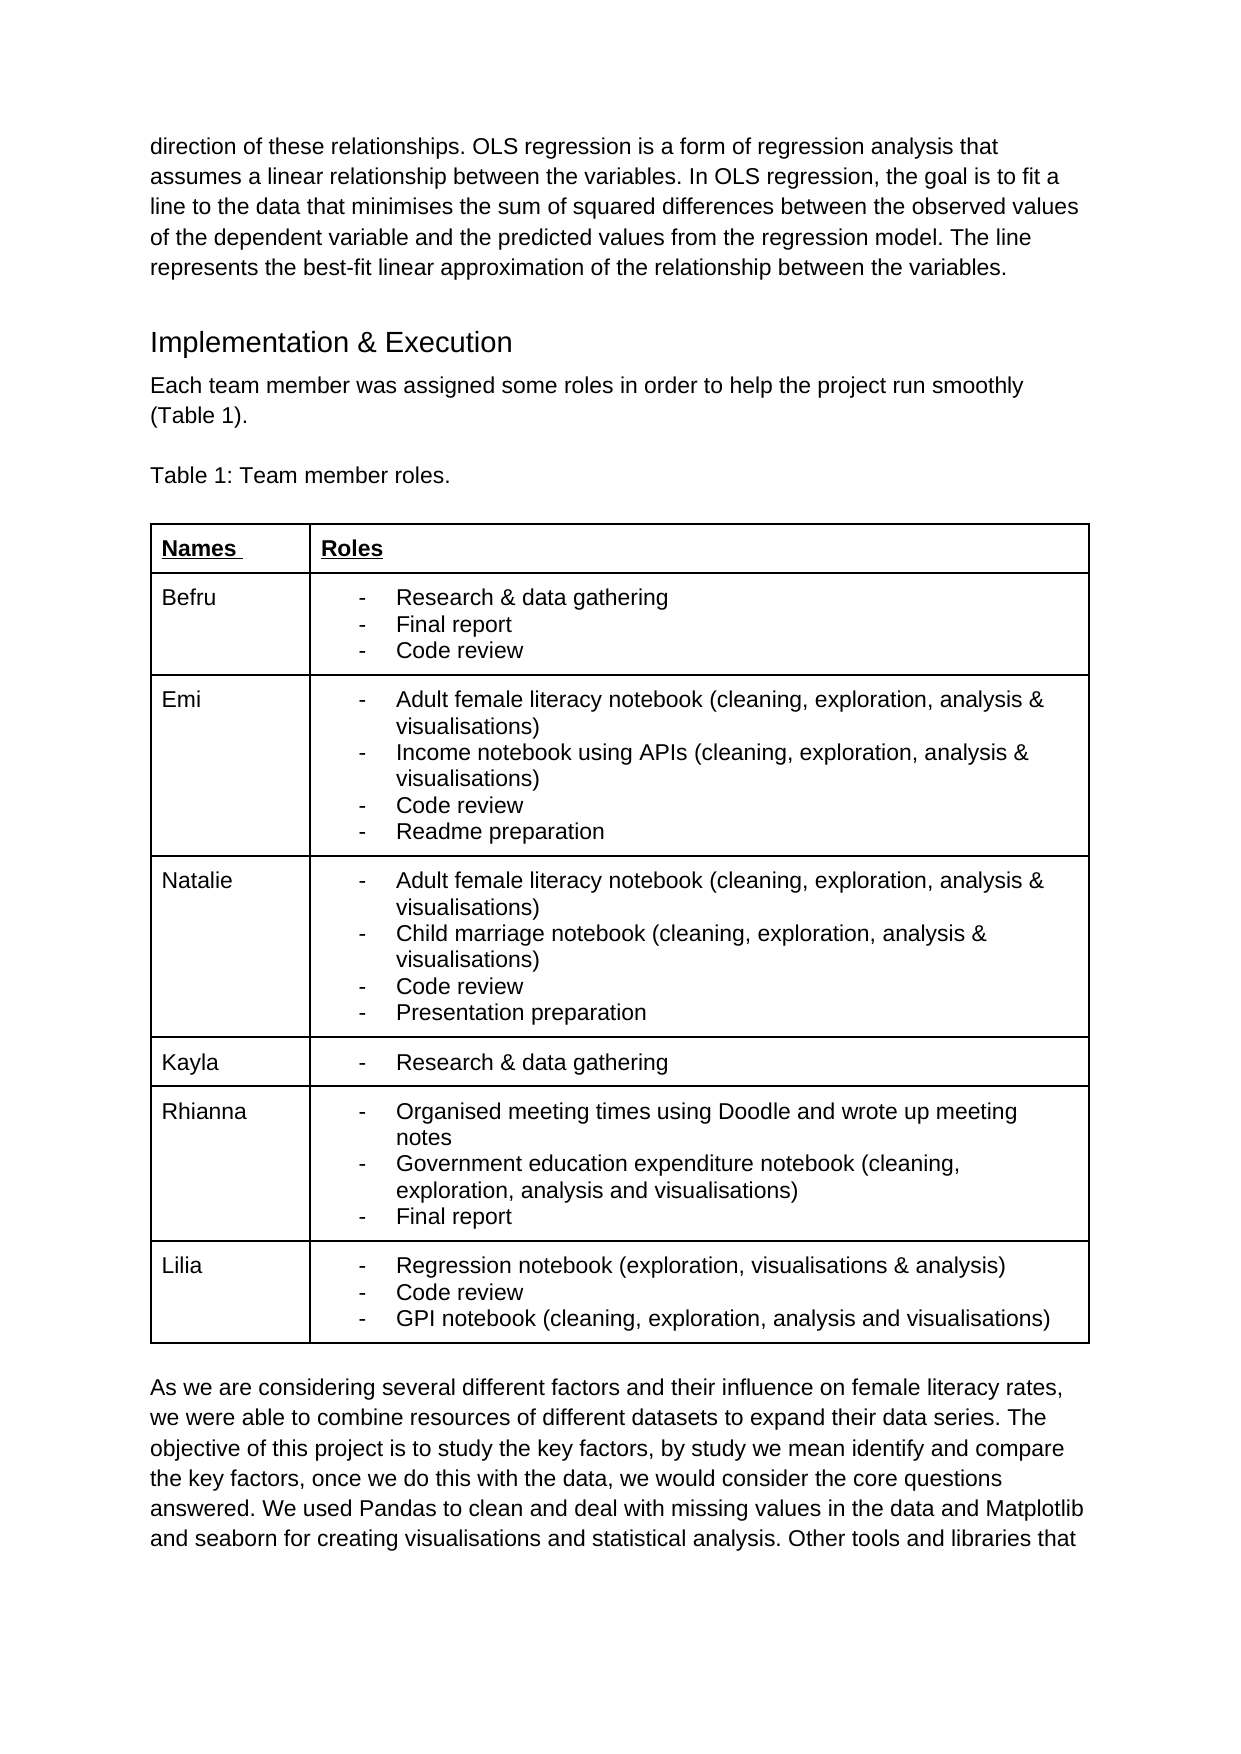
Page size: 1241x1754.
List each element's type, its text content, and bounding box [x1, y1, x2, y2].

table_cell Emi [152, 676, 309, 855]
table_cell Research & data gathering [311, 1038, 1088, 1085]
table_cell Adult female literacy notebook (cleaning, exploration, analysis & visualisations) Child marriage notebook (cleaning, exploration, analysis & visualisations) Code review Presentation preparation [311, 857, 1088, 1036]
text Each team member was assigned some roles in order to help the project run smoothly (Table 1). [150, 372, 1090, 428]
table_cell Adult female literacy notebook (cleaning, exploration, analysis & visualisations) Income notebook using APIs (cleaning, exploration, analysis & visualisations) Code review Readme preparation [311, 676, 1088, 855]
table_cell Kayla [152, 1038, 309, 1085]
table_cell Befru [152, 574, 309, 674]
table_header Names [152, 525, 309, 572]
table_cell Natalie [152, 857, 309, 1036]
table_header Roles [311, 525, 1088, 572]
text Table 1: Team member roles. [150, 462, 1090, 488]
table_cell Regression notebook (exploration, visualisations & analysis) Code review GPI notebook (cleaning, exploration, analysis and visualisations) [311, 1242, 1088, 1342]
table_cell Rhianna [152, 1087, 309, 1240]
table_cell Lilia [152, 1242, 309, 1342]
table_cell Research & data gathering Final report Code review [311, 574, 1088, 674]
table_cell Organised meeting times using Doodle and wrote up meeting notes Government education expenditure notebook (cleaning, exploration, analysis and visualisations) Final report [311, 1087, 1088, 1240]
subtitle Implementation & Execution [150, 326, 1090, 359]
